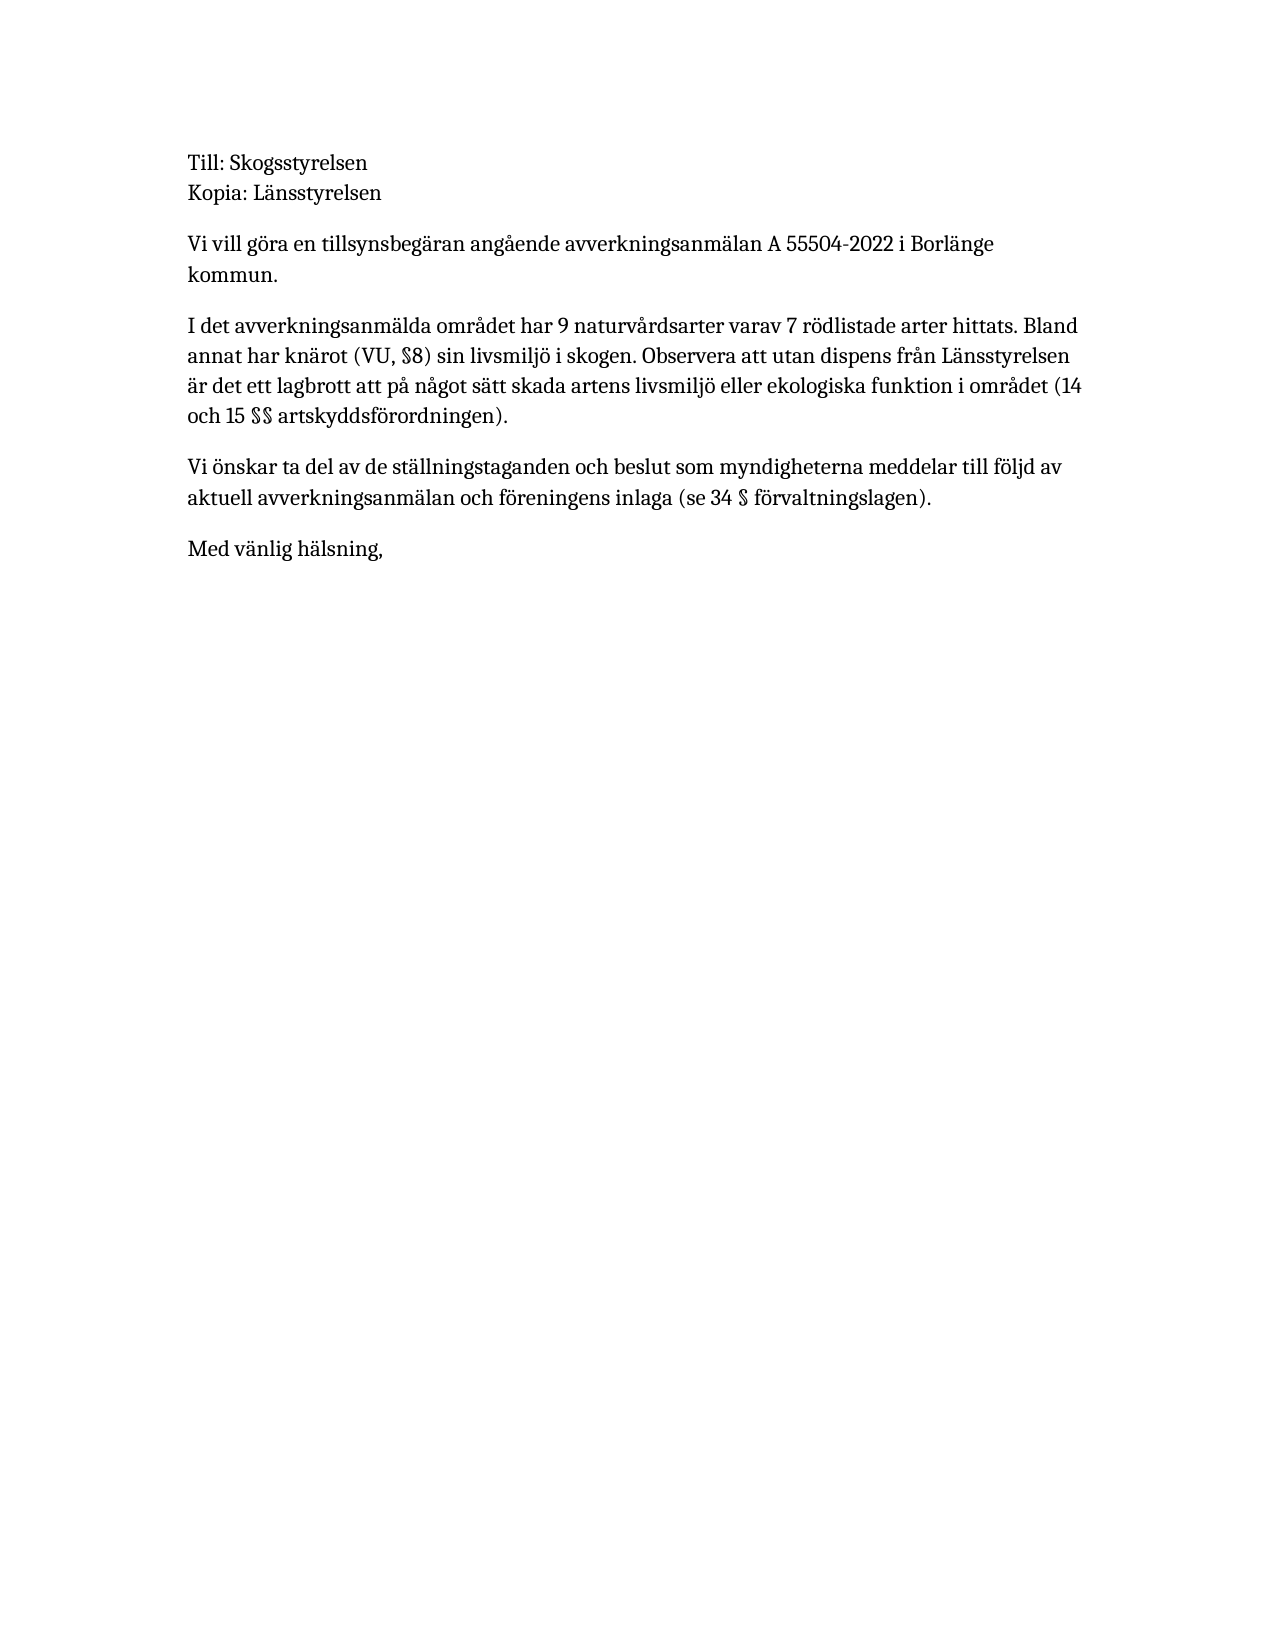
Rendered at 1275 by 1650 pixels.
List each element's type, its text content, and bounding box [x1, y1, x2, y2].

text Till: Skogsstyrelsen Kopia: Länsstyrelsen [187, 150, 1087, 207]
text Vi vill göra en tillsynsbegäran angående avverkningsanmälan A 55504-2022 i Borlänge kommun. [187, 231, 1087, 288]
text Vi önskar ta del av de ställningstaganden och beslut som myndigheterna meddelar till följd av aktuell avverkningsanmälan och föreningens inlaga (se 34 § förvaltningslagen). [187, 454, 1087, 511]
text I det avverkningsanmälda området har 9 naturvårdsarter varav 7 rödlistade arter hittats. Bland annat har knärot (VU, §8) sin livsmiljö i skogen. Observera att utan dispens från Länsstyrelsen är det ett lagbrott att på något sätt skada artens livsmiljö eller ekologiska funktion i området (14 och 15 §§ artskyddsförordningen). [187, 312, 1087, 429]
text Med vänlig hälsning, [187, 535, 1087, 592]
